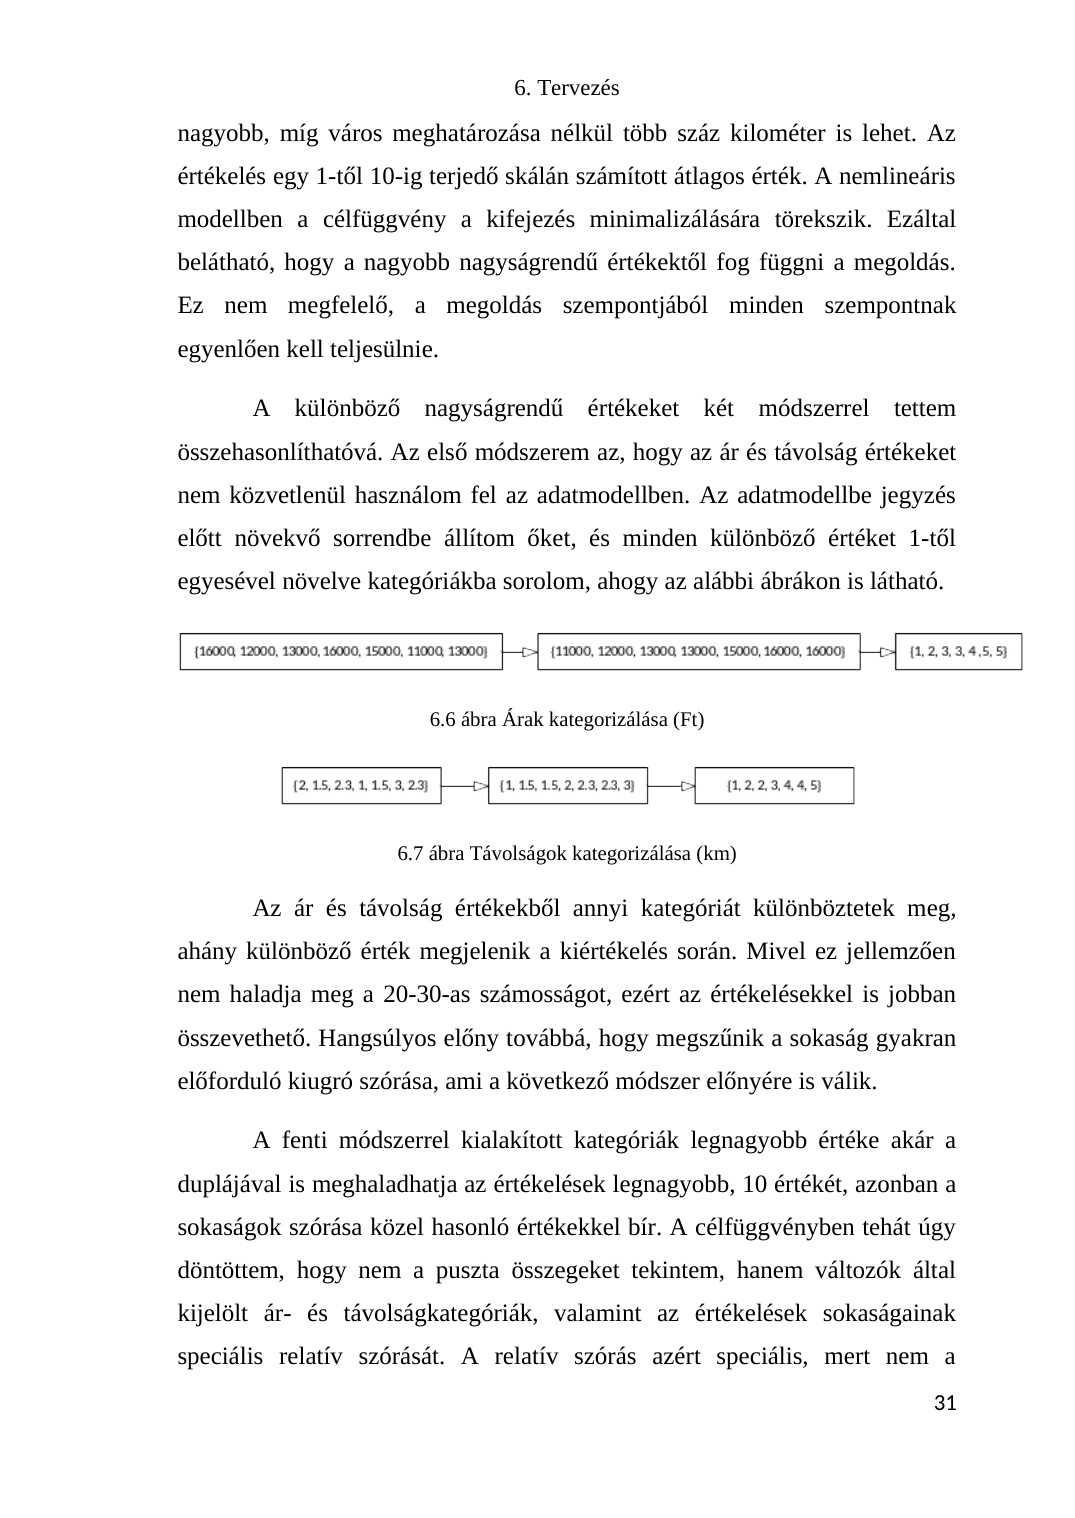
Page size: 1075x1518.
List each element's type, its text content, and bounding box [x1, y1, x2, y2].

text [177, 1126, 957, 1370]
text Az ár és távolság értékekből annyi kategóriát különböztetek meg, ahány különböző érték megjelenik a kiértékelés során. Mivel ez jellemzően nem haladja meg a 20-30-as számosságot, ezért az értékelésekkel is jobban összevethető. Hangsúlyos előny továbbá, hogy megszűnik a sokaság gyakran előforduló kiugró szórása, ami a következő módszer előnyére is válik. [177, 893, 957, 1094]
text A különböző nagyságrendű értékeket két módszerrel tettem összehasonlíthatóvá. Az első módszerem az, hogy az ár és távolság értékeket nem közvetlenül használom fel az adatmodellben. Az adatmodellbe jegyzés előtt növekvő sorrendbe állítom őket, és minden különböző értéket 1-től egyesével növelve kategóriákba sorolom, ahogy az alábbi ábrákon is látható. [177, 393, 957, 595]
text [177, 118, 957, 362]
